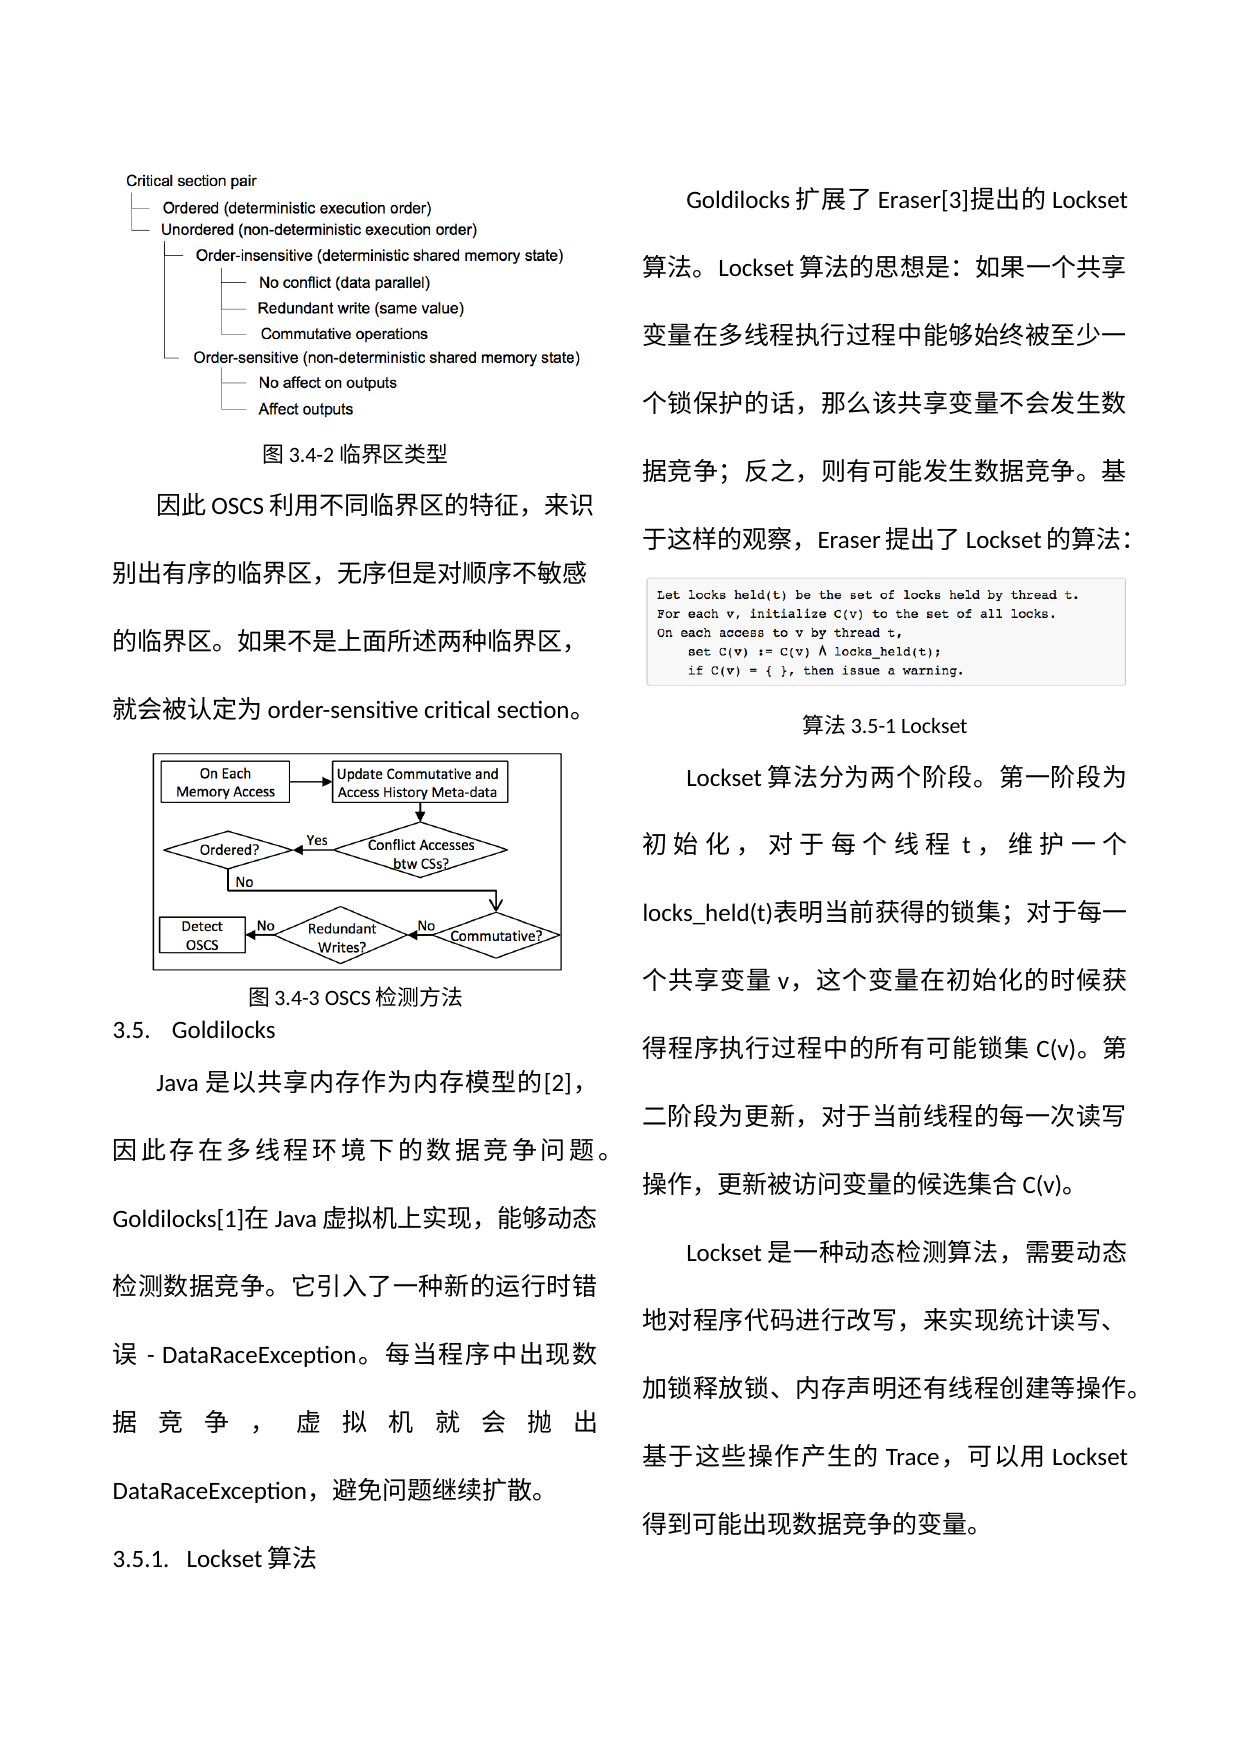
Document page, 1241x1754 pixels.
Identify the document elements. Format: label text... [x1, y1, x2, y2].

text 图3.4-2 临界区类型 [112, 436, 598, 469]
text 图3.4-3 OSCS检测方法 [112, 979, 598, 1013]
picture [148, 741, 563, 974]
picture [118, 163, 592, 419]
text 因此OSCS利用不同临界区的特征，来识别出有序的临界区，无序但是对顺序不敏感的临界区。如果不是上面所述两种临界区，就会被认定为order-sensitive critical section。 [112, 469, 598, 741]
text Goldilocks扩展了Eraser[3]提出的Lockset算法。Lockset算法的思想是：如果一个共享变量在多线程执行过程中能够始终被至少一个锁保护的话，那么该共享变量不会发生数据竞争；反之，则有可能发生数据竞争。基于这样的观察，Eraser提出了Lockset的算法： [642, 164, 1128, 571]
list Goldilocks [112, 1013, 598, 1047]
list Lockset算法 [112, 1522, 598, 1590]
text Lockset算法分为两个阶段。第一阶段为初始化，对于每个线程t，维护一个locks_held(t)表明当前获得的锁集；对于每一个共享变量v，这个变量在初始化的时候获得程序执行过程中的所有可能锁集C(v)。第二阶段为更新，对于当前线程的每一次读写操作，更新被访问变量的候选集合C(v)。 [642, 741, 1128, 1217]
text 算法3.5-1 Lockset [642, 707, 1128, 741]
picture [642, 571, 1128, 689]
text Lockset是一种动态检测算法，需要动态地对程序代码进行改写，来实现统计读写、加锁释放锁、内存声明还有线程创建等操作。基于这些操作产生的Trace，可以用Lockset得到可能出现数据竞争的变量。 [642, 1217, 1128, 1556]
text Java是以共享内存作为内存模型的[2]，因此存在多线程环境下的数据竞争问题。Goldilocks[1]在Java虚拟机上实现，能够动态检测数据竞争。它引入了一种新的运行时错误 - DataRaceException。每当程序中出现数据竞争，虚拟机就会抛出DataRaceException，避免问题继续扩散。 [112, 1047, 598, 1522]
